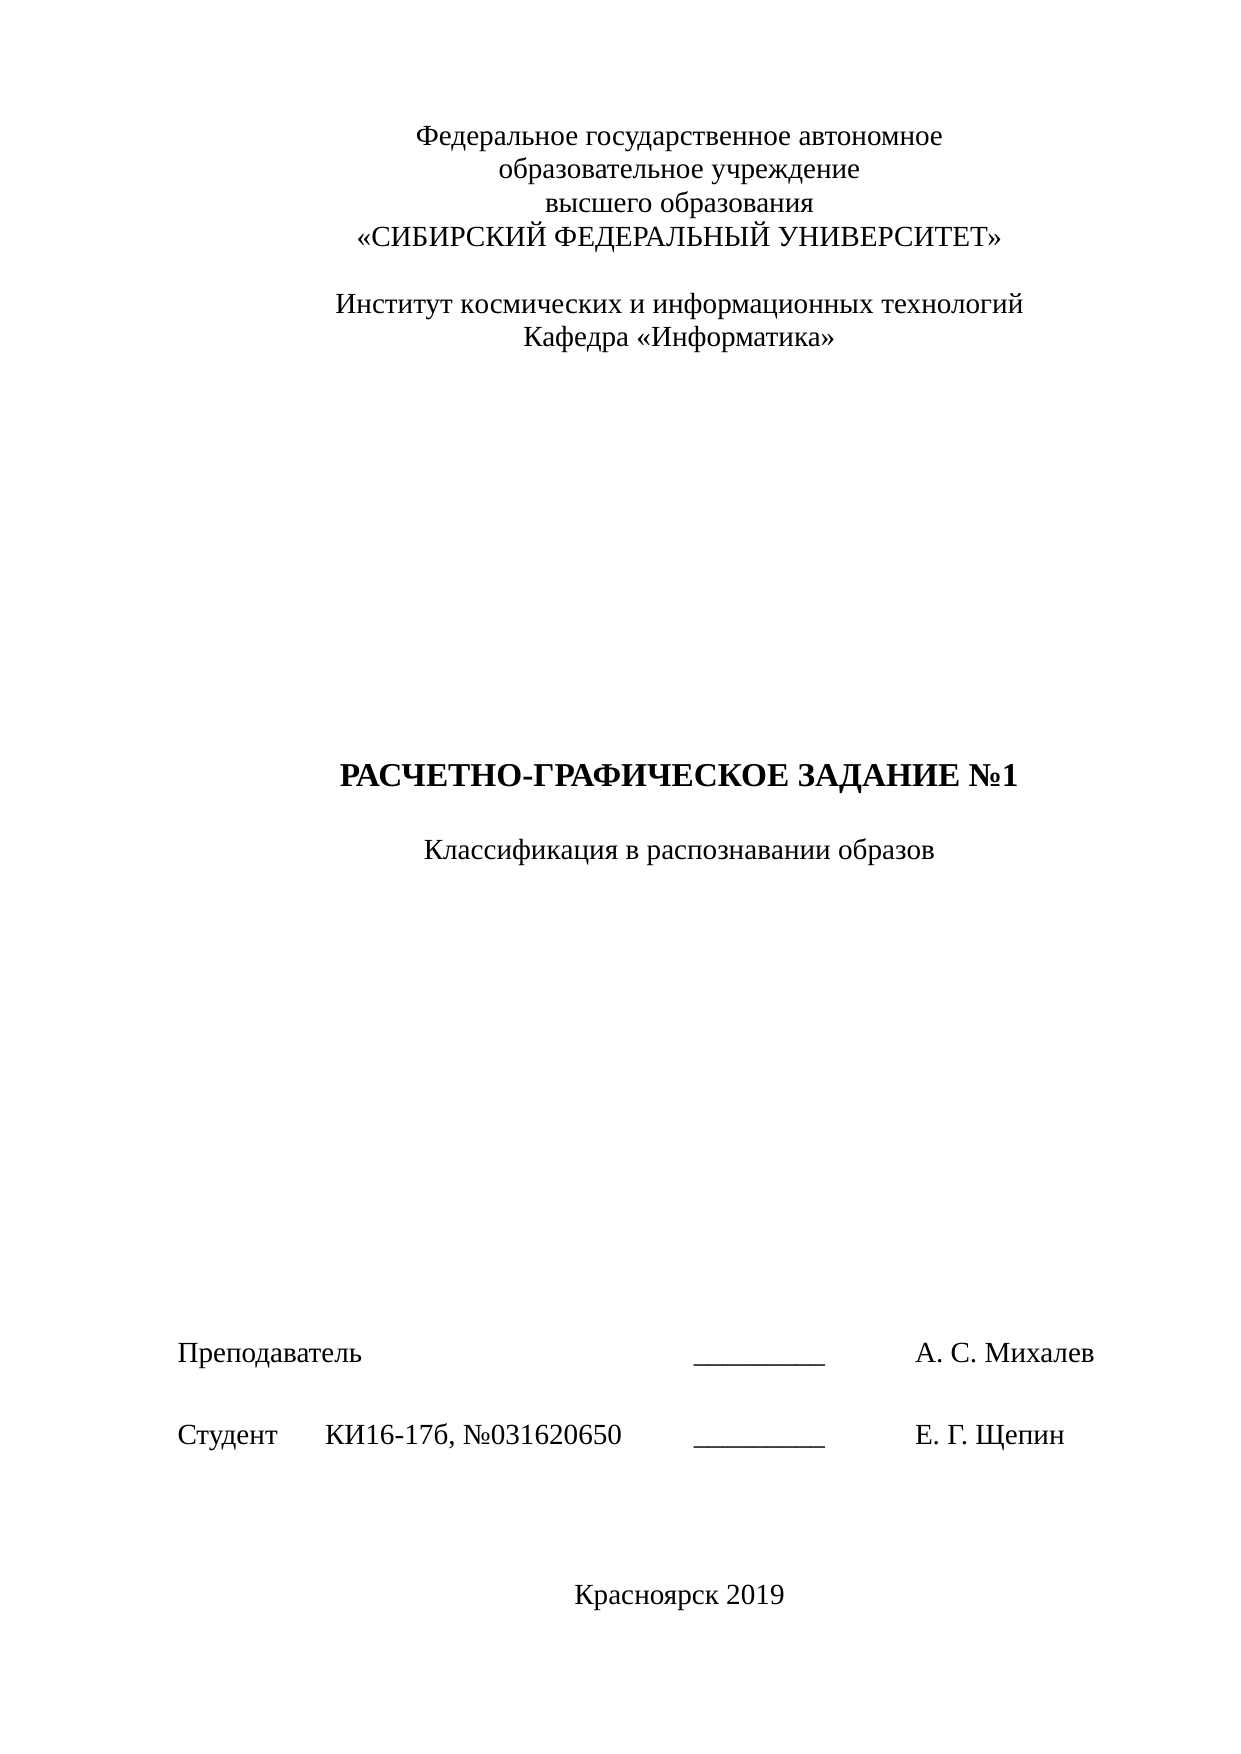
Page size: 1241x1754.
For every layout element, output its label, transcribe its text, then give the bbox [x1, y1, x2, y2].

text Институт космических и информационных технологий [177, 286, 1181, 319]
text Студент КИ16-17б, №031620650 _________ Е. Г. Щепин [177, 1417, 1181, 1450]
text Кафедра «Информатика» [177, 319, 1181, 353]
text Классификация в распознавании образов [177, 832, 1181, 866]
text Преподаватель _________ А. С. Михалев [177, 1335, 1181, 1369]
text РАСЧЕТНО-ГРАФИЧЕСКОЕ ЗАДАНИЕ №1 [177, 755, 1181, 794]
text Федеральное государственное автономное [177, 118, 1181, 152]
text образовательное учреждение [177, 152, 1181, 185]
text высшего образования [177, 185, 1181, 219]
text «СИБИРСКИЙ ФЕДЕРАЛЬНЫЙ УНИВЕРСИТЕТ» [177, 219, 1181, 252]
text Красноярск 2019 [177, 1577, 1181, 1611]
